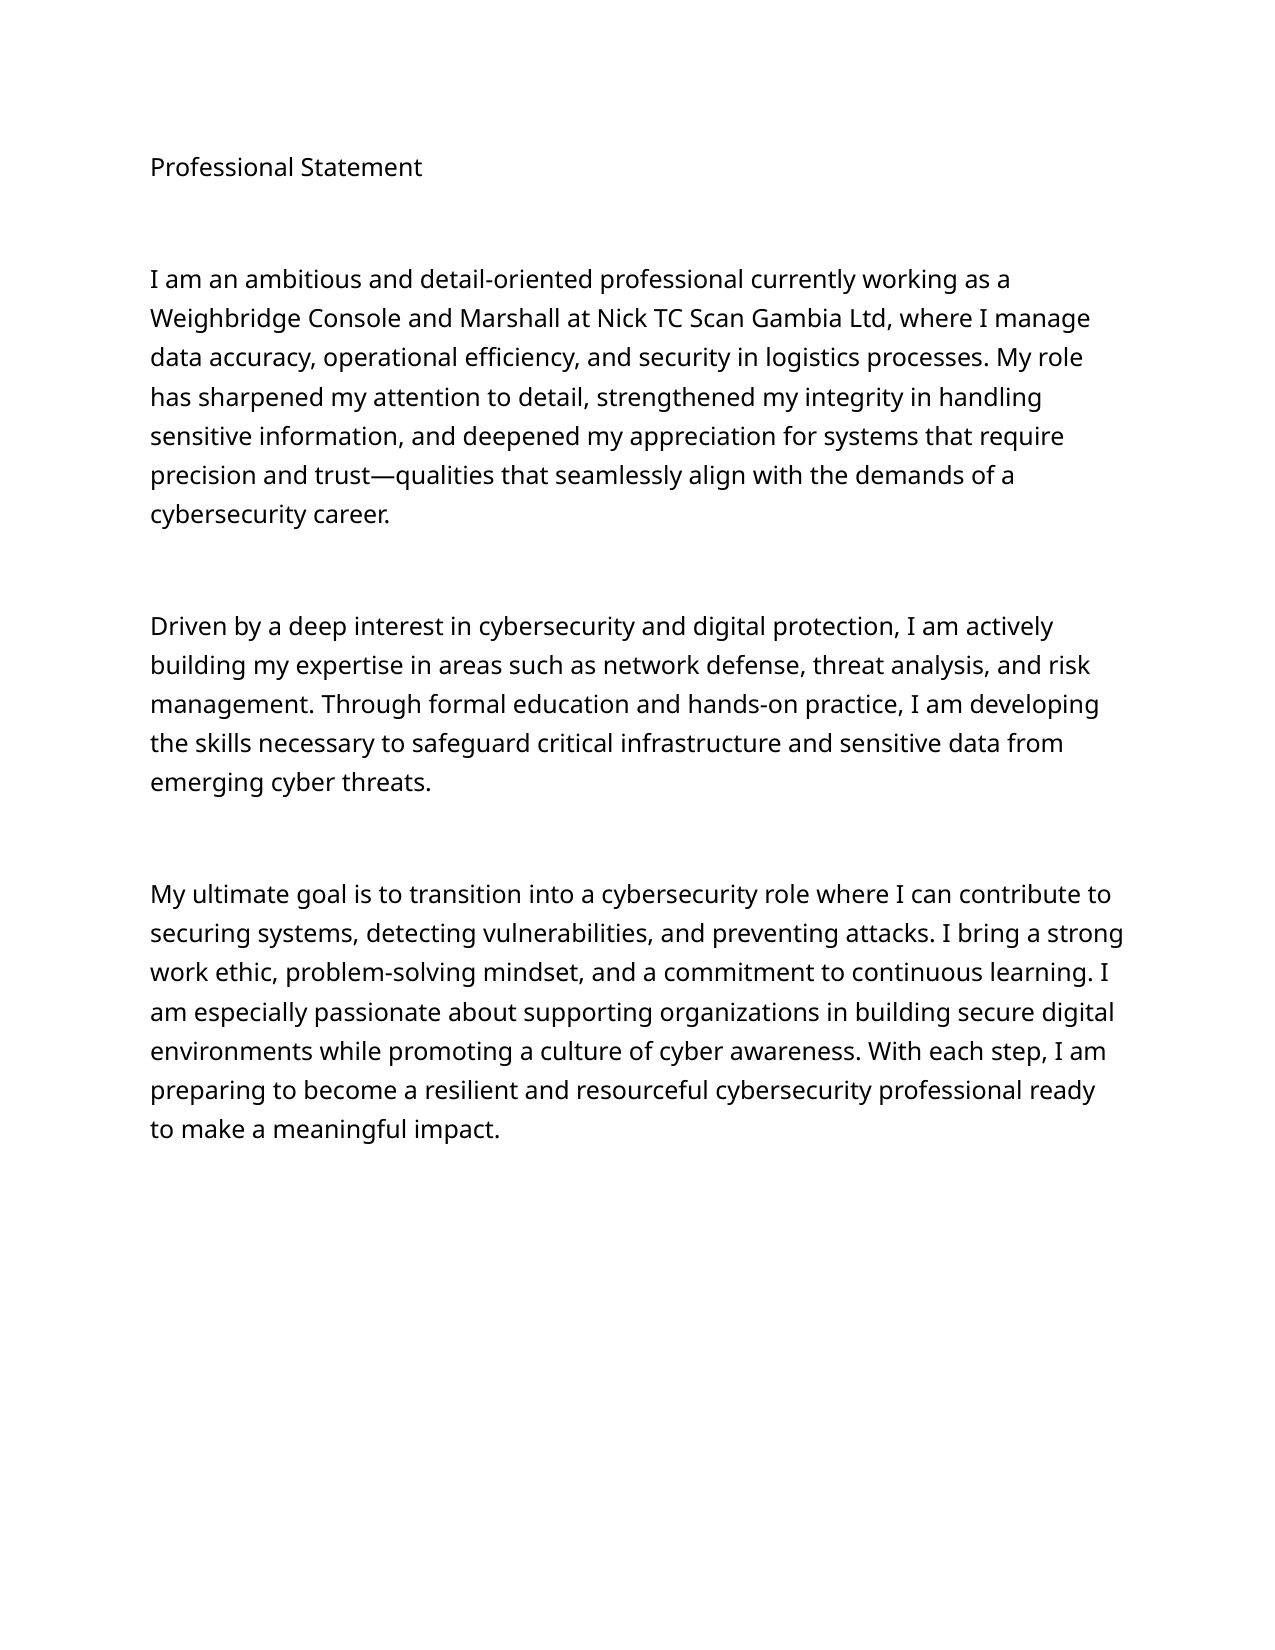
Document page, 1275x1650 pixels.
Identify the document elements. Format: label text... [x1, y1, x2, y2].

text Driven by a deep interest in cybersecurity and digital protection, I am actively building my expertise in areas such as network defense, threat analysis, and risk management. Through formal education and hands-on practice, I am developing the skills necessary to safeguard critical infrastructure and sensitive data from emerging cyber threats. [150, 608, 1125, 799]
text I am an ambitious and detail-oriented professional currently working as a Weighbridge Console and Marshall at Nick TC Scan Gambia Ltd, where I manage data accuracy, operational efficiency, and security in logistics processes. My role has sharpened my attention to detail, strengthened my integrity in handling sensitive information, and deepened my appreciation for systems that require precision and trust—qualities that seamlessly align with the demands of a cybersecurity career. [150, 262, 1125, 531]
text Professional Statement [150, 150, 1125, 184]
text My ultimate goal is to transition into a cybersecurity role where I can contribute to securing systems, detecting vulnerabilities, and preventing attacks. I bring a strong work ethic, problem-solving mindset, and a commitment to continuous learning. I am especially passionate about supporting organizations in building secure digital environments while promoting a culture of cyber awareness. With each step, I am preparing to become a resilient and resourceful cybersecurity professional ready to make a meaningful impact. [150, 877, 1125, 1146]
